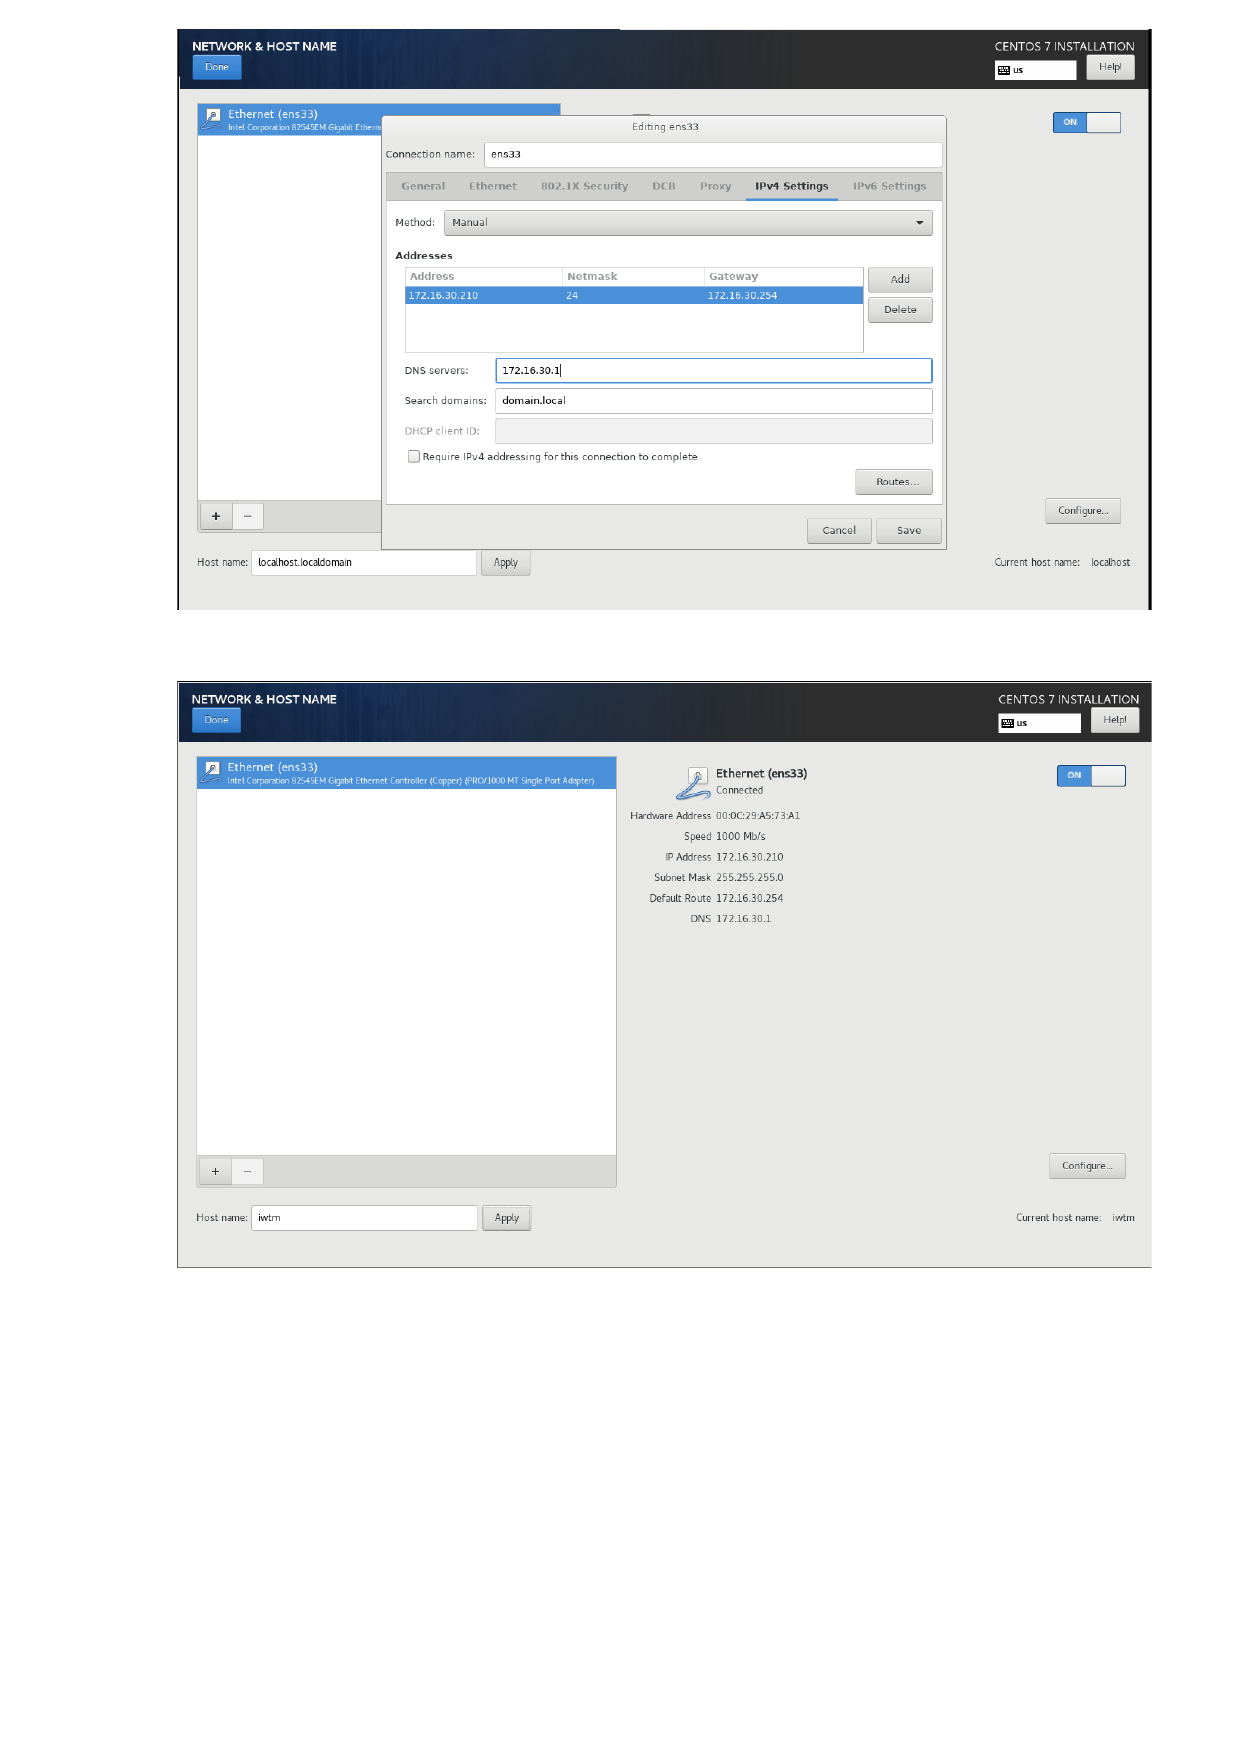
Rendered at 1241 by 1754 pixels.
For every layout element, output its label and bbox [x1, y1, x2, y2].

picture [177, 681, 1152, 1268]
picture [177, 29, 1152, 610]
